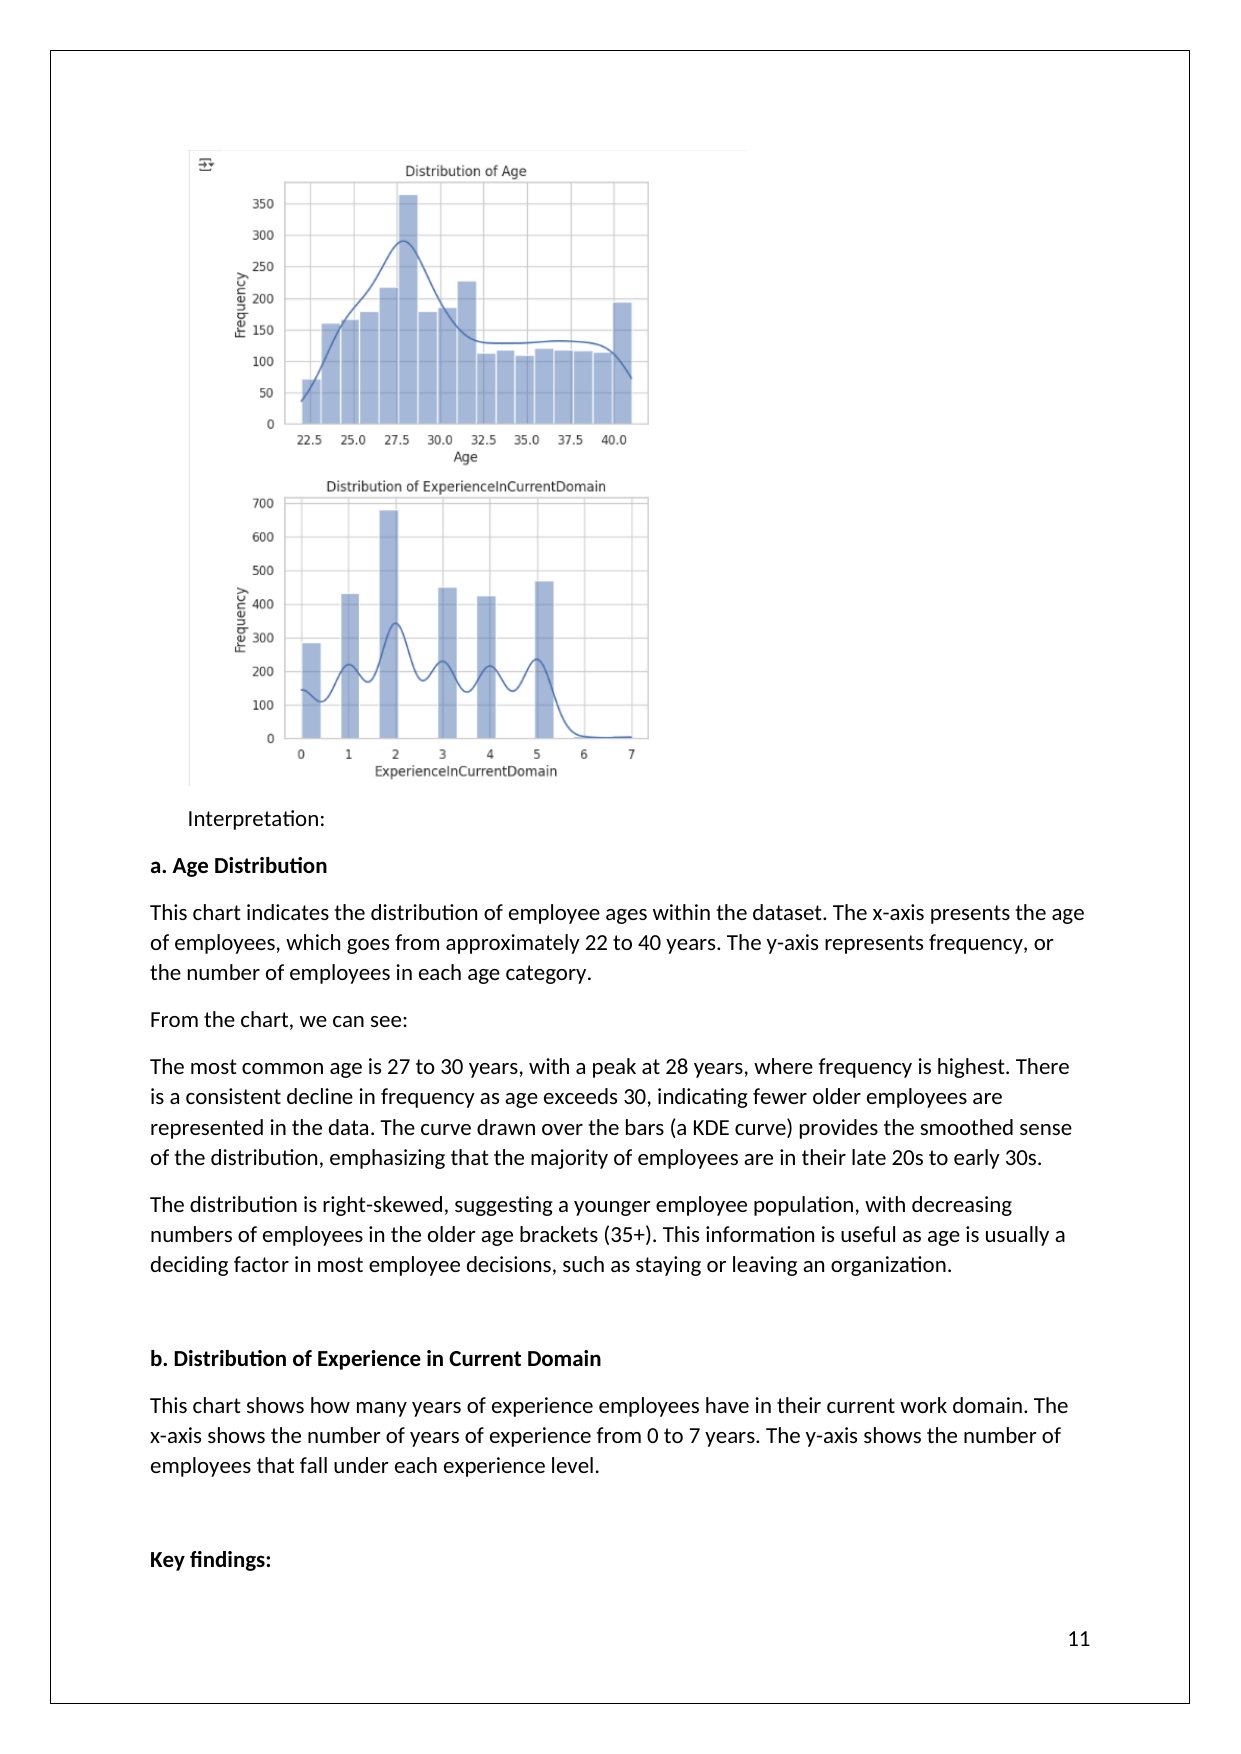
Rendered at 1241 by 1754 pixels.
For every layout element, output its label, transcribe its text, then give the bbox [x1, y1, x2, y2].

text b. Distribution of Experience in Current Domain [150, 1344, 1090, 1372]
text The distribution is right-skewed, suggesting a younger employee population, with decreasing numbers of employees in the older age brackets (35+). This information is useful as age is usually a deciding factor in most employee decisions, such as staying or leaving an organization. [150, 1190, 1090, 1278]
picture [187, 150, 748, 786]
text The most common age is 27 to 30 years, with a peak at 28 years, where frequency is highest. There is a consistent decline in frequency as age exceeds 30, indicating fewer older employees are represented in the data. The curve drawn over the bars (a KDE curve) provides the smoothed sense of the distribution, emphasizing that the majority of employees are in their late 20s to early 30s. [150, 1052, 1090, 1171]
text This chart shows how many years of experience employees have in their current work domain. The x-axis shows the number of years of experience from 0 to 7 years. The y-axis shows the number of employees that fall under each experience level. [150, 1391, 1090, 1479]
text Key findings: [150, 1545, 1090, 1573]
text a. Age Distribution [150, 851, 1090, 879]
text This chart indicates the distribution of employee ages within the dataset. The x-axis presents the age of employees, which goes from approximately 22 to 40 years. The y-axis represents frequency, or the number of employees in each age category. [150, 898, 1090, 986]
text From the chart, we can see: [150, 1005, 1090, 1033]
text Interpretation: [187, 804, 1090, 832]
